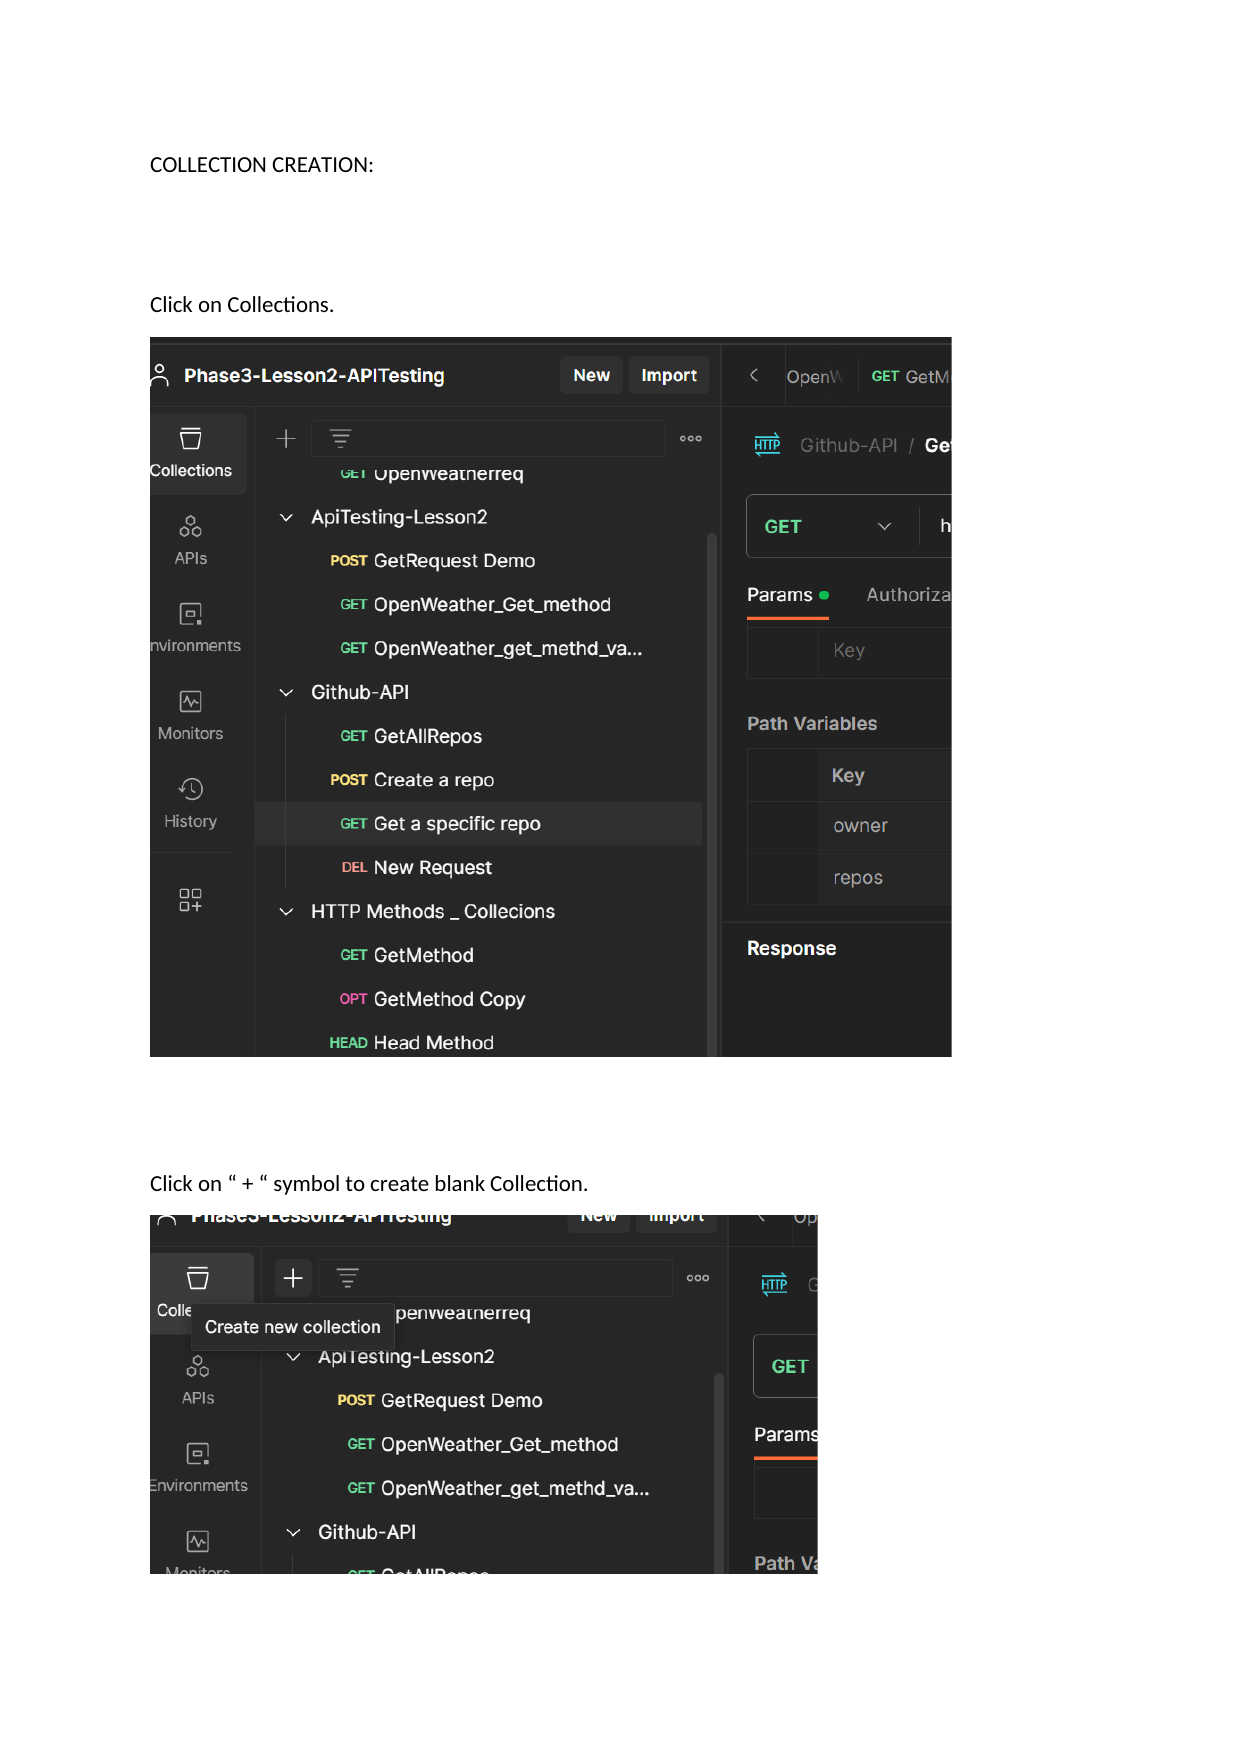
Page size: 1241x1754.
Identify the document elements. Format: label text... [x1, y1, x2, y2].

text COLLECTION CREATION: [150, 150, 1090, 178]
picture [150, 337, 952, 1057]
text Click on Collections. [150, 291, 1090, 319]
picture [150, 1215, 818, 1574]
text Click on “ + “ symbol to create blank Collection. [150, 1169, 1090, 1197]
